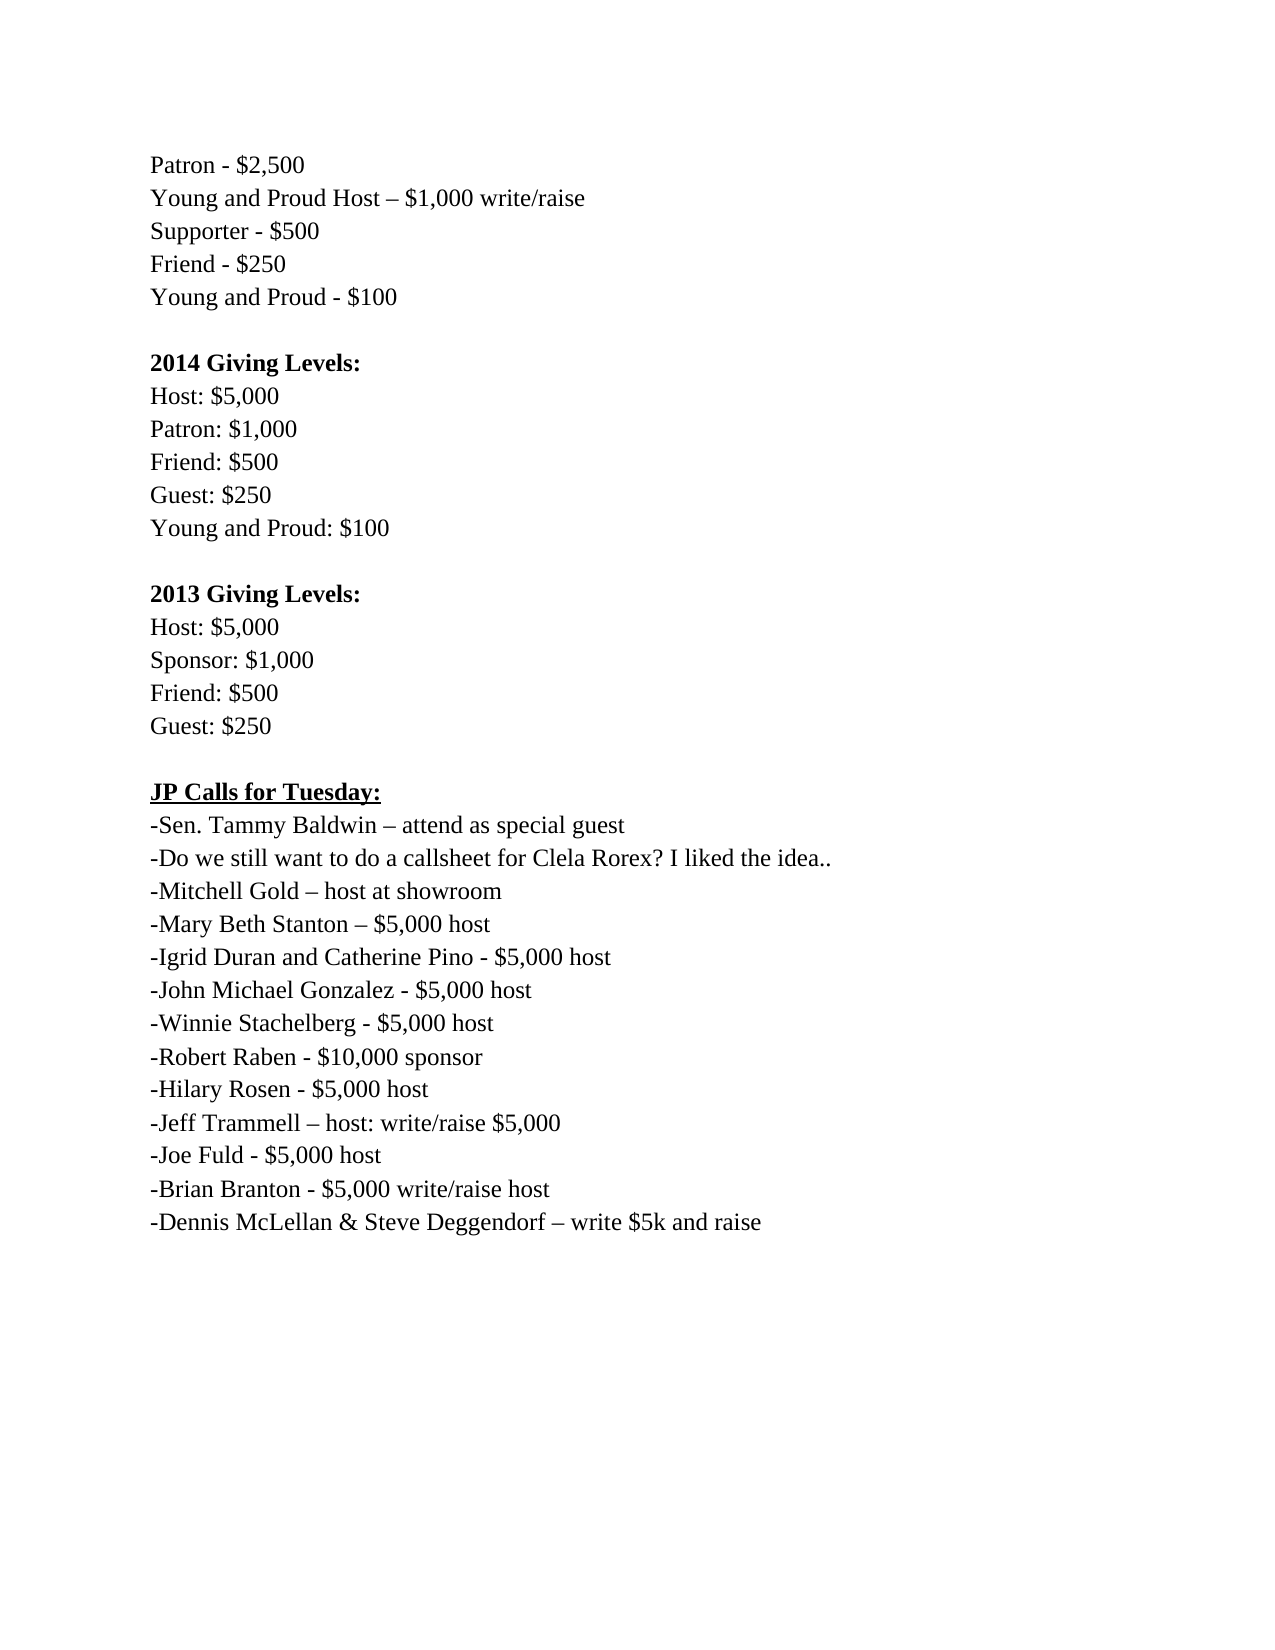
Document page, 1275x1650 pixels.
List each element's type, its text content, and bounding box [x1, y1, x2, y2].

text -John Michael Gonzalez - $5,000 host [150, 976, 1125, 1004]
text -Brian Branton - $5,000 write/raise host [150, 1174, 1125, 1202]
text Young and Proud - $100 [150, 282, 1125, 311]
text -Joe Fuld - $5,000 host [150, 1141, 1125, 1169]
text -Winnie Stachelberg - $5,000 host [150, 1008, 1125, 1037]
text Sponsor: $1,000 [150, 645, 1125, 674]
text Patron - $2,500 [150, 150, 1125, 179]
text Supporter - $500 [150, 216, 1125, 245]
text Patron: $1,000 [150, 414, 1125, 443]
text Friend - $250 [150, 249, 1125, 278]
text Friend: $500 [150, 447, 1125, 476]
text Host: $5,000 [150, 381, 1125, 410]
text 2013 Giving Levels: [150, 579, 1125, 608]
text -Mitchell Gold – host at showroom [150, 876, 1125, 905]
text -Do we still want to do a callsheet for Clela Rorex? I liked the idea.. [150, 843, 1125, 872]
text -Igrid Duran and Catherine Pino - $5,000 host [150, 942, 1125, 971]
text Young and Proud Host – $1,000 write/raise [150, 183, 1125, 212]
text -Sen. Tammy Baldwin – attend as special guest [150, 810, 1125, 839]
text Host: $5,000 [150, 612, 1125, 641]
text 2014 Giving Levels: [150, 348, 1125, 377]
text -Mary Beth Stanton – $5,000 host [150, 909, 1125, 938]
text -Robert Raben - $10,000 sponsor [150, 1042, 1125, 1070]
text Friend: $500 [150, 678, 1125, 707]
text Guest: $250 [150, 711, 1125, 740]
text Young and Proud: $100 [150, 513, 1125, 542]
text Guest: $250 [150, 480, 1125, 509]
text JP Calls for Tuesday: [150, 777, 1125, 806]
text -Hilary Rosen - $5,000 host [150, 1074, 1125, 1103]
text -Jeff Trammell – host: write/raise $5,000 [150, 1108, 1125, 1136]
text -Dennis McLellan & Steve Deggendorf – write $5k and raise [150, 1207, 1125, 1235]
